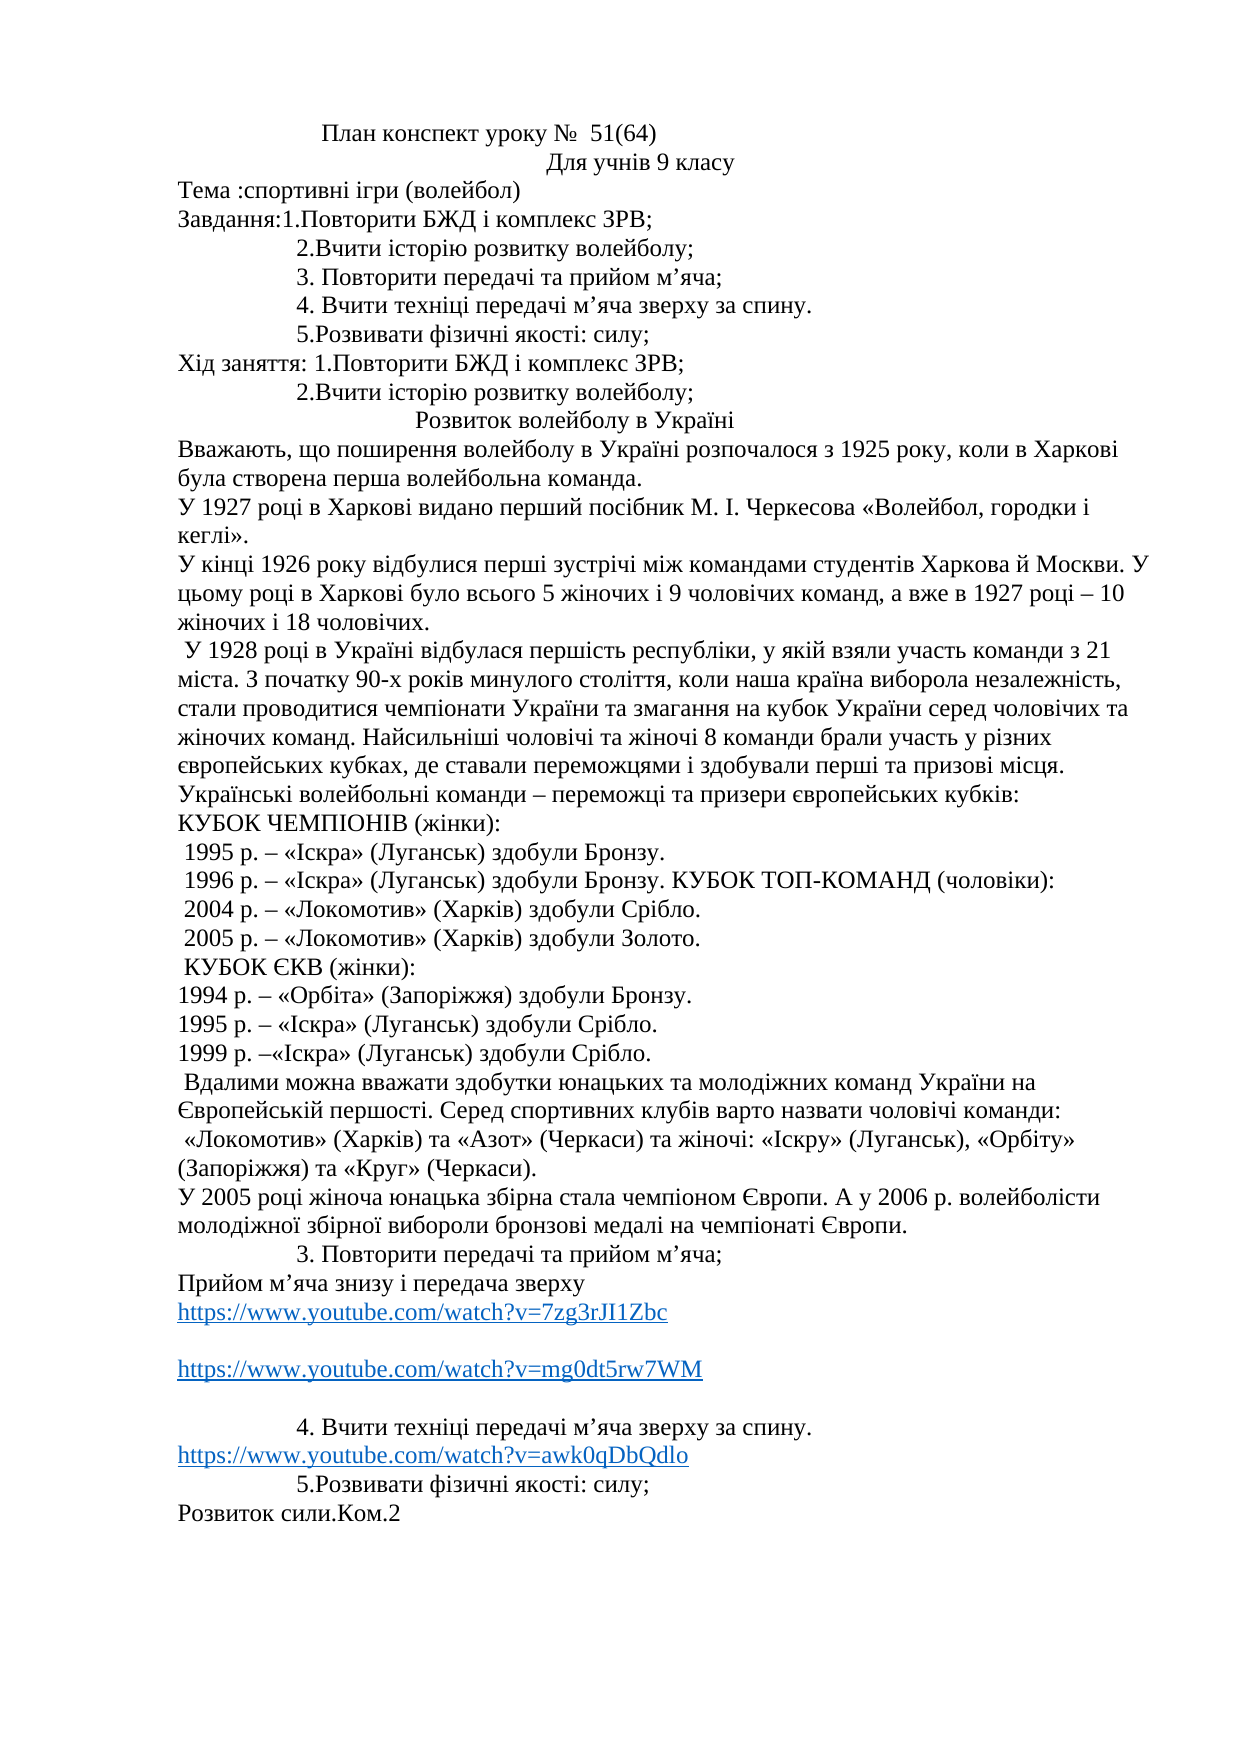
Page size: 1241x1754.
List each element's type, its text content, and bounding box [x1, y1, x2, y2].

text https://www.youtube.com/watch?v=mg0dt5rw7WM [177, 1354, 1152, 1383]
text Вдалими можна вважати здобутки юнацьких та молодіжних команд України на Європейській першості. Серед спортивних клубів варто назвати чоловічі команди: [177, 1067, 1152, 1124]
text 5.Розвивати фізичні якості: силу; [177, 319, 1152, 348]
text У 1927 році в Харкові видано перший посібник М. І. Черкесова «Волейбол, городки і кеглі». [177, 492, 1152, 549]
text https://www.youtube.com/watch?v=7zg3rJI1Zbc [177, 1297, 1152, 1326]
text 1994 р. – «Орбіта» (Запоріжжя) здобули Бронзу. [177, 981, 1152, 1009]
text 2004 р. – «Локомотив» (Харків) здобули Срібло. [177, 894, 1152, 923]
text 2005 р. – «Локомотив» (Харків) здобули Золото. [177, 923, 1152, 952]
text КУБОК ЧЕМПІОНІВ (жінки): [177, 808, 1152, 837]
text 1999 р. –«Іскра» (Луганськ) здобули Срібло. [177, 1038, 1152, 1067]
text 1995 р. – «Іскра» (Луганськ) здобули Бронзу. [177, 837, 1152, 866]
text Завдання:1.Повторити БЖД і комплекс ЗРВ; [177, 204, 1152, 233]
text У 2005 році жіноча юнацька збірна стала чемпіоном Європи. А у 2006 р. волейболісти молодіжної збірної вибороли бронзові медалі на чемпіонаті Європи. [177, 1182, 1152, 1239]
text 4. Вчити техніці передачі м’яча зверху за спину. [177, 291, 1152, 319]
text 4. Вчити техніці передачі м’яча зверху за спину. [177, 1412, 1152, 1441]
text 2.Вчити історію розвитку волейболу; [177, 377, 1152, 406]
text Розвиток сили.Ком.2 [177, 1498, 1152, 1527]
text Прийом м’яча знизу і передача зверху [177, 1268, 1152, 1297]
text 1995 р. – «Іскра» (Луганськ) здобули Срібло. [177, 1009, 1152, 1038]
text https://www.youtube.com/watch?v=awk0qDbQdlo [177, 1441, 1152, 1469]
text У 1928 році в Україні відбулася першість республіки, у якій взяли участь команди з 21 міста. З початку 90-х років минулого століття, коли наша країна виборола незалежність, стали проводитися чемпіонати України та змагання на кубок України серед чоловічих та жіночих команд. Найсильніші чоловічі та жіночі 8 команди брали участь у різних європейських кубках, де ставали переможцями і здобували перші та призові місця. Українські волейбольні команди – переможці та призери європейських кубків: [177, 636, 1152, 808]
text План конспект уроку № 51(64) [177, 118, 1152, 147]
text 2.Вчити історію розвитку волейболу; [177, 233, 1152, 262]
text 3. Повторити передачі та прийом м’яча; [177, 1239, 1152, 1268]
text Хід заняття: 1.Повторити БЖД і комплекс ЗРВ; [177, 348, 1152, 377]
text Розвиток волейболу в Україні [177, 406, 1152, 434]
text 5.Розвивати фізичні якості: силу; [177, 1469, 1152, 1498]
text 1996 р. – «Іскра» (Луганськ) здобули Бронзу. КУБОК ТОП-КОМАНД (чоловіки): [177, 866, 1152, 894]
text Для учнів 9 класу [177, 147, 1152, 176]
text «Локомотив» (Харків) та «Азот» (Черкаси) та жіночі: «Іскру» (Луганськ), «Орбіту» (Запоріжжя) та «Круг» (Черкаси). [177, 1124, 1152, 1182]
text 3. Повторити передачі та прийом м’яча; [177, 262, 1152, 291]
text КУБОК ЄКВ (жінки): [177, 952, 1152, 981]
text Вважають, що поширення волейболу в Україні розпочалося з 1925 року, коли в Харкові була створена перша волейбольна команда. [177, 434, 1152, 492]
text Тема :спортивні ігри (волейбол) [177, 176, 1152, 204]
text У кінці 1926 року відбулися перші зустрічі між командами студентів Харкова й Москви. У цьому році в Харкові було всього 5 жіночих і 9 чоловічих команд, а вже в 1927 році – 10 жіночих і 18 чоловічих. [177, 549, 1152, 636]
